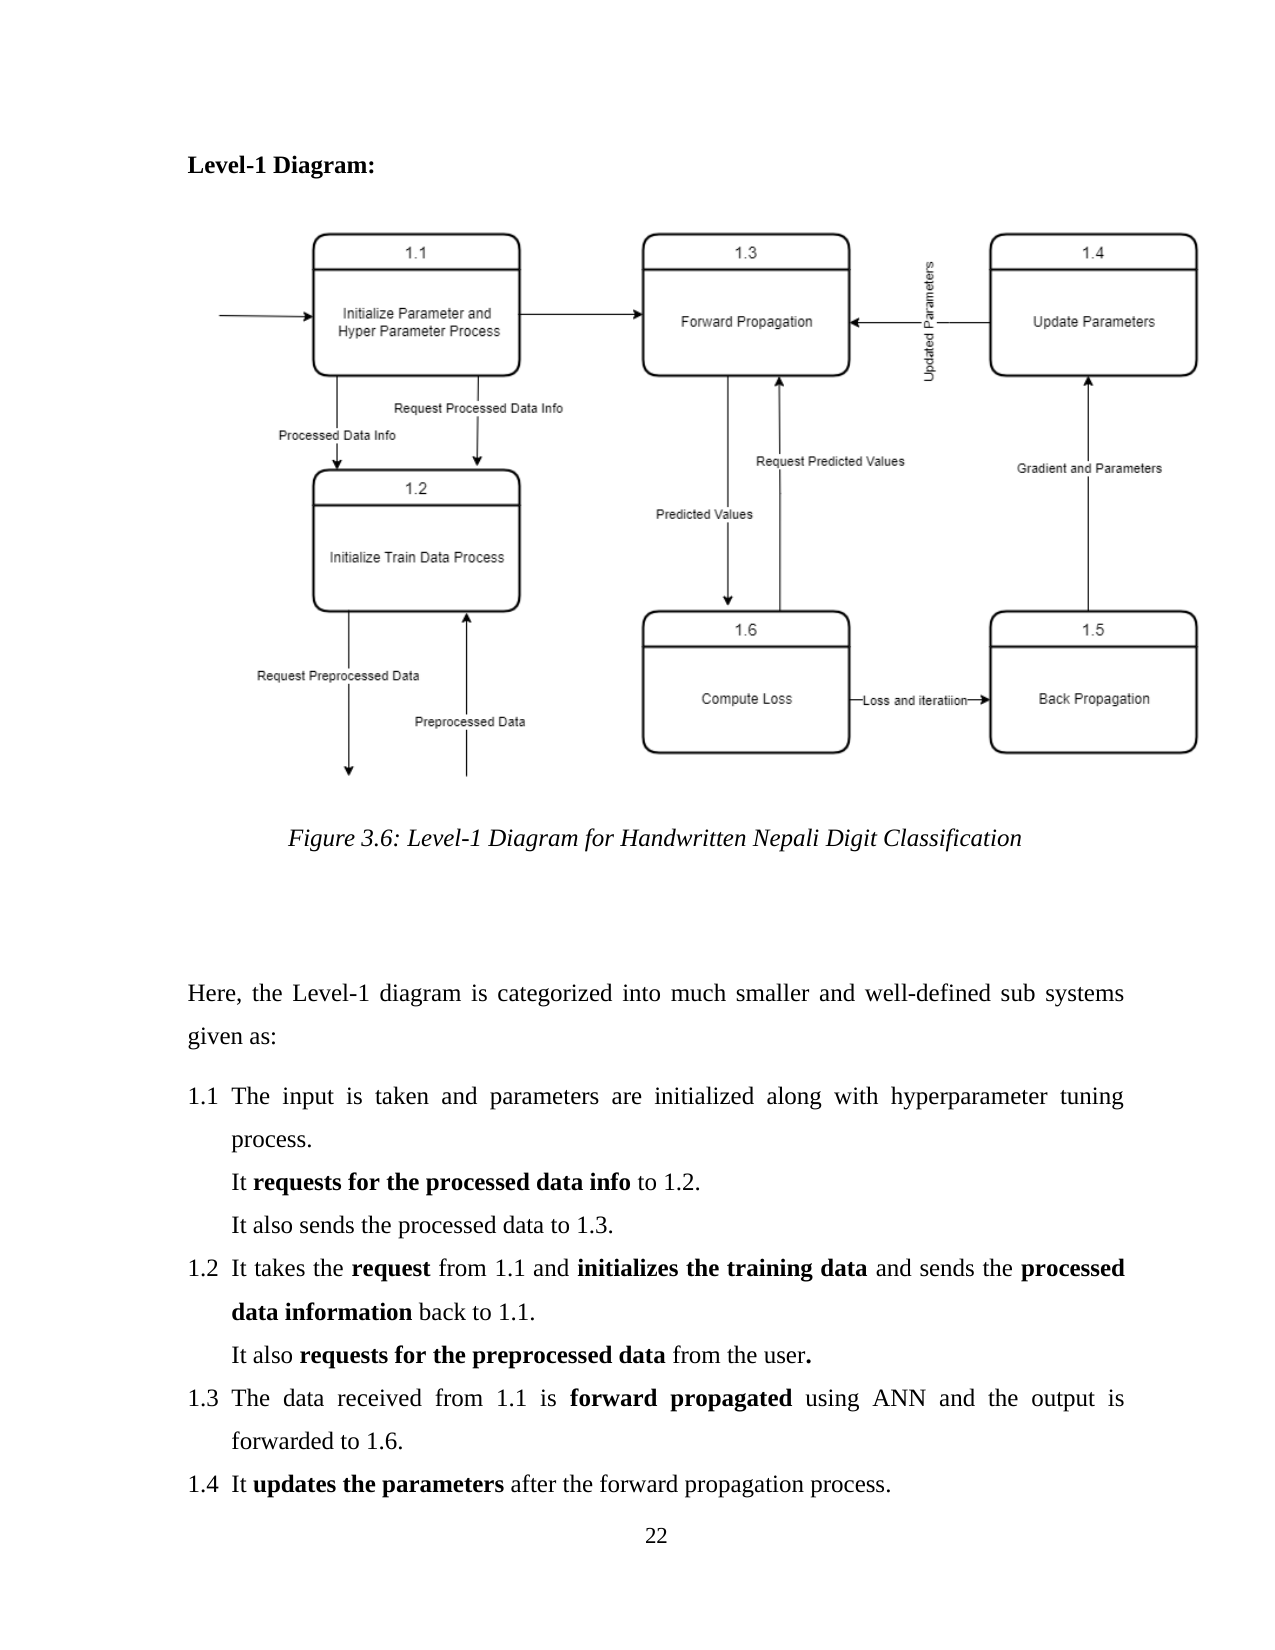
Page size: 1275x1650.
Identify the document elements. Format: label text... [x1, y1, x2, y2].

list The data received from 1.1 is forward propagated using ANN and the output is forwarded to 1.6. [187, 1383, 1125, 1455]
picture [187, 209, 1222, 810]
list It also requests for the preprocessed data from the user. [231, 1340, 1125, 1368]
list It updates the parameters after the forward propagation process. [187, 1469, 1125, 1498]
text Level-1 Diagram: [187, 150, 1125, 179]
list The input is taken and parameters are initialized along with hyperparameter tuning process. [187, 1081, 1125, 1153]
list It also sends the processed data to 1.3. [231, 1210, 1125, 1239]
text Figure 3.6: Level-1 Diagram for Handwritten Nepali Digit Classification [187, 823, 1125, 851]
list It requests for the processed data info to 1.2. [231, 1167, 1125, 1196]
list It takes the request from 1.1 and initializes the training data and sends the processed data information back to 1.1. [187, 1253, 1125, 1325]
text Here, the Level-1 diagram is categorized into much smaller and well-defined sub systems given as: [187, 978, 1125, 1050]
